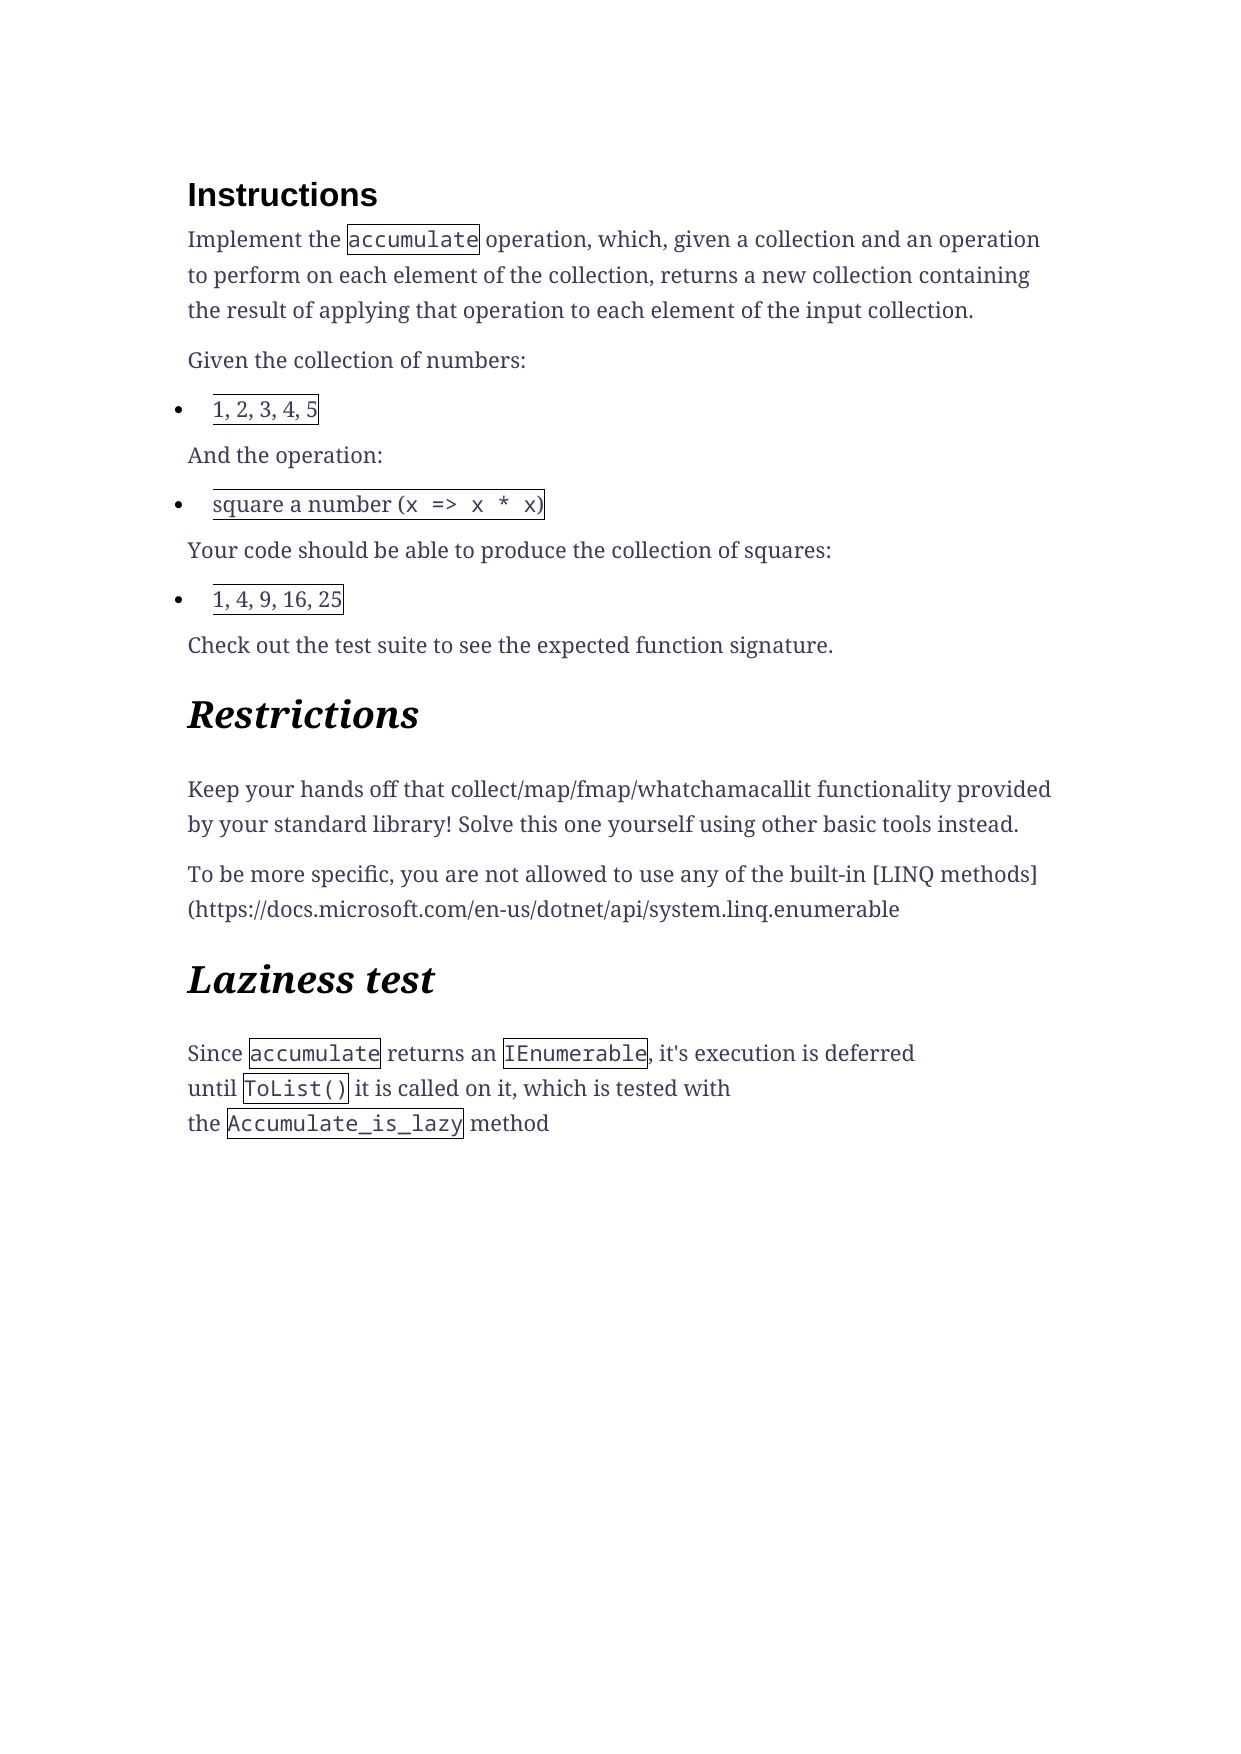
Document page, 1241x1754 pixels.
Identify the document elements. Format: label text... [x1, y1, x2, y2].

list 1, 4, 9, 16, 25 [175, 580, 1053, 615]
text Keep your hands off that collect/map/fmap/whatchamacallit functionality provided by your standard library! Solve this one yourself using other basic tools instead. [187, 769, 1053, 839]
subtitle Instructions [187, 175, 1053, 213]
text And the operation: [187, 435, 1053, 470]
list square a number (x => x * x) [175, 485, 1053, 520]
subtitle Laziness test [187, 953, 1053, 1004]
text Since accumulate returns an IEnumerable, it's execution is deferred until ToList() it is called on it, which is tested with the Accumulate_is_lazy method [187, 1033, 1053, 1138]
list 1, 2, 3, 4, 5 [175, 390, 1053, 425]
text Implement the accumulate operation, which, given a collection and an operation to perform on each element of the collection, returns a new collection containing the result of applying that operation to each element of the input collection. [187, 220, 1053, 325]
text Given the collection of numbers: [187, 340, 1053, 375]
subtitle Restrictions [187, 689, 1053, 740]
text To be more specific, you are not allowed to use any of the built-in [LINQ methods](https://docs.microsoft.com/en-us/dotnet/api/system.linq.enumerable [187, 854, 1053, 924]
text Your code should be able to produce the collection of squares: [187, 530, 1053, 565]
text Check out the test suite to see the expected function signature. [187, 625, 1053, 660]
